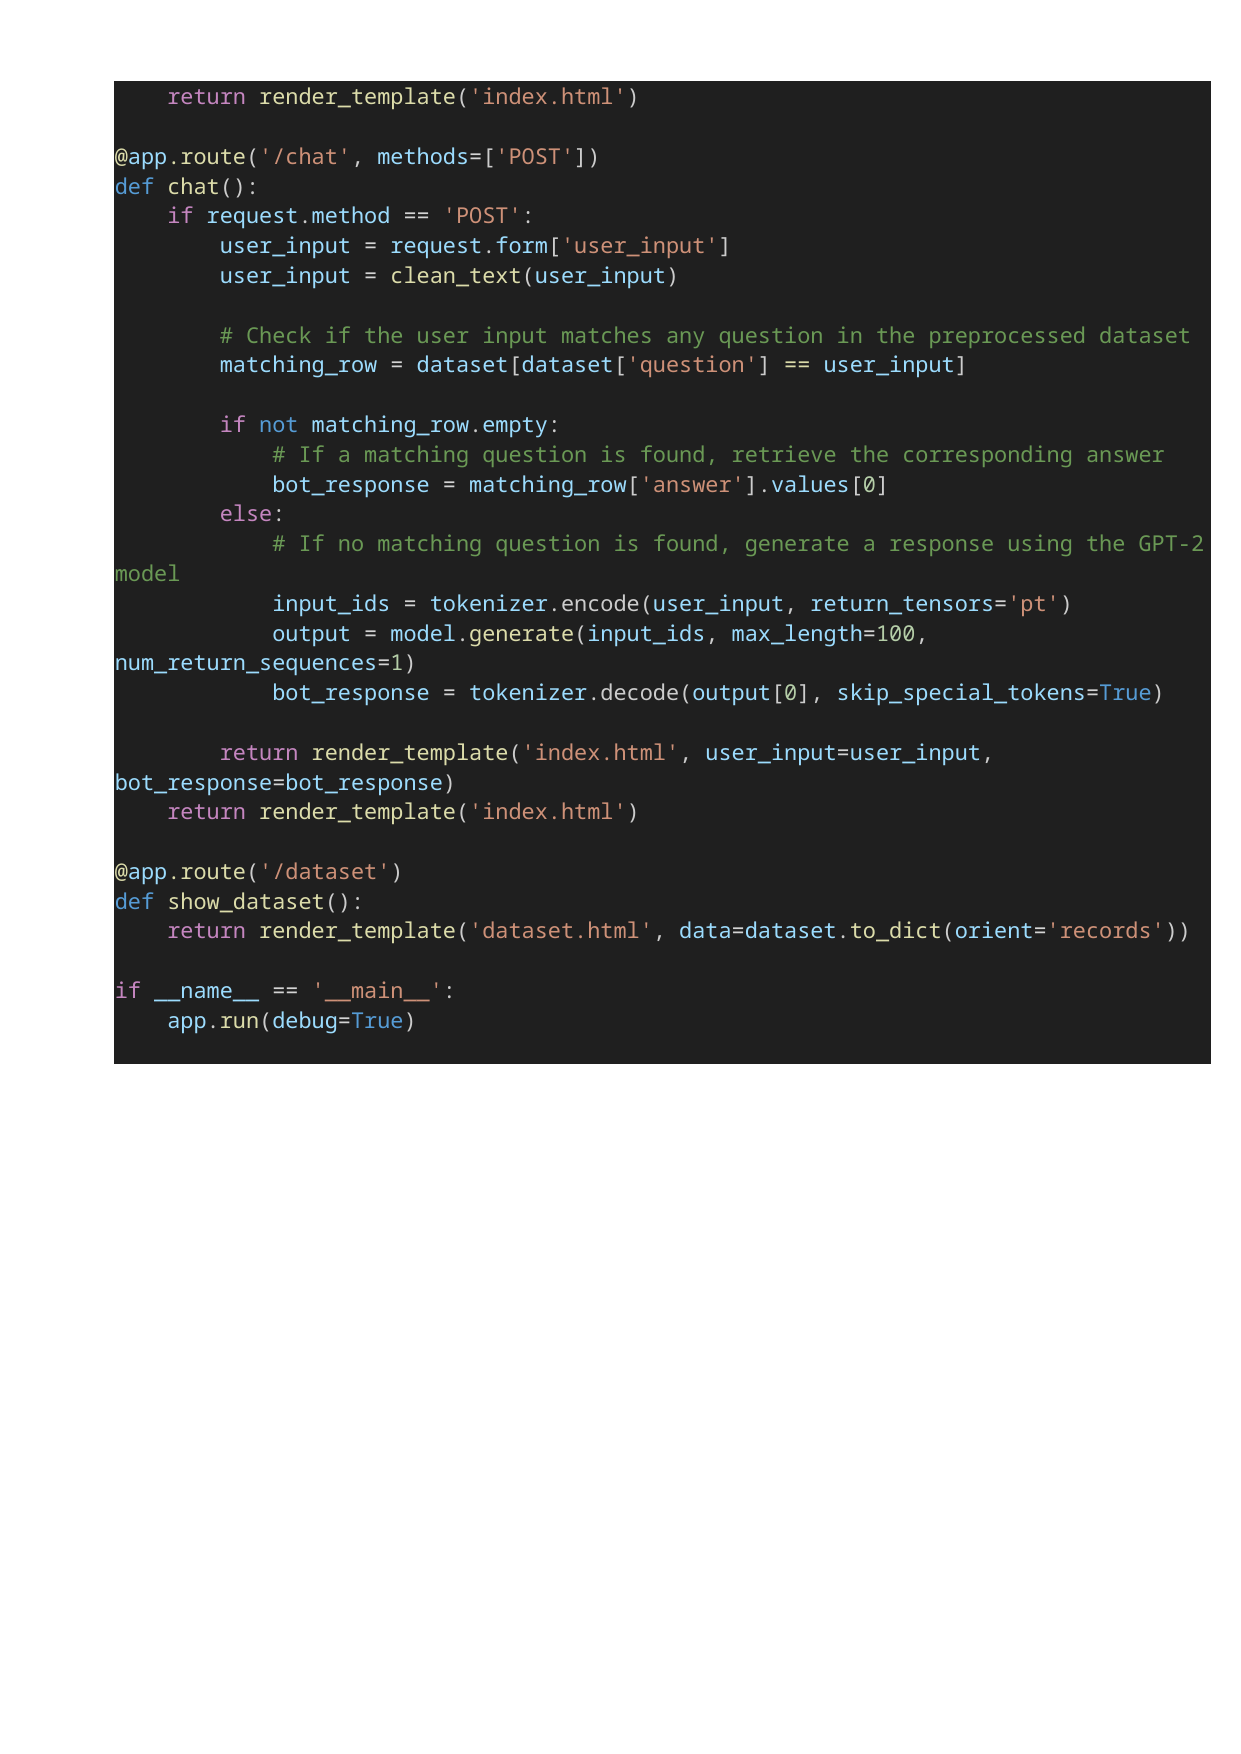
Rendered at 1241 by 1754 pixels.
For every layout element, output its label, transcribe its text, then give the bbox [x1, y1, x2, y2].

text bot_response = matching_row['answer'].values[0] [114, 468, 1211, 498]
text return render_template('dataset.html', data=dataset.to_dict(orient='records')) [114, 915, 1211, 945]
text user_input = clean_text(user_input) [114, 260, 1211, 290]
text @app.route('/dataset') [114, 856, 1211, 886]
text bot_response = tokenizer.decode(output[0], skip_special_tokens=True) [114, 677, 1211, 707]
text if request.method == 'POST': [114, 200, 1211, 230]
text output = model.generate(input_ids, max_length=100, num_return_sequences=1) [114, 617, 1211, 677]
text if __name__ == '__main__': [114, 975, 1211, 1005]
text user_input = request.form['user_input'] [114, 230, 1211, 260]
text matching_row = dataset[dataset['question'] == user_input] [114, 349, 1211, 379]
text return render_template('index.html') [114, 796, 1211, 826]
text if not matching_row.empty: [114, 409, 1211, 439]
text def show_dataset(): [114, 886, 1211, 915]
text # If no matching question is found, generate a response using the GPT-2 model [114, 528, 1211, 588]
text def chat(): [114, 171, 1211, 200]
text # If a matching question is found, retrieve the corresponding answer [114, 439, 1211, 468]
text app.run(debug=True) [114, 1005, 1211, 1034]
text @app.route('/chat', methods=['POST']) [114, 141, 1211, 171]
text return render_template('index.html', user_input=user_input, bot_response=bot_response) [114, 737, 1211, 796]
text return render_template('index.html') [114, 81, 1211, 111]
text # Check if the user input matches any question in the preprocessed dataset [114, 319, 1211, 349]
text else: [114, 498, 1211, 528]
text input_ids = tokenizer.encode(user_input, return_tensors='pt') [114, 588, 1211, 617]
